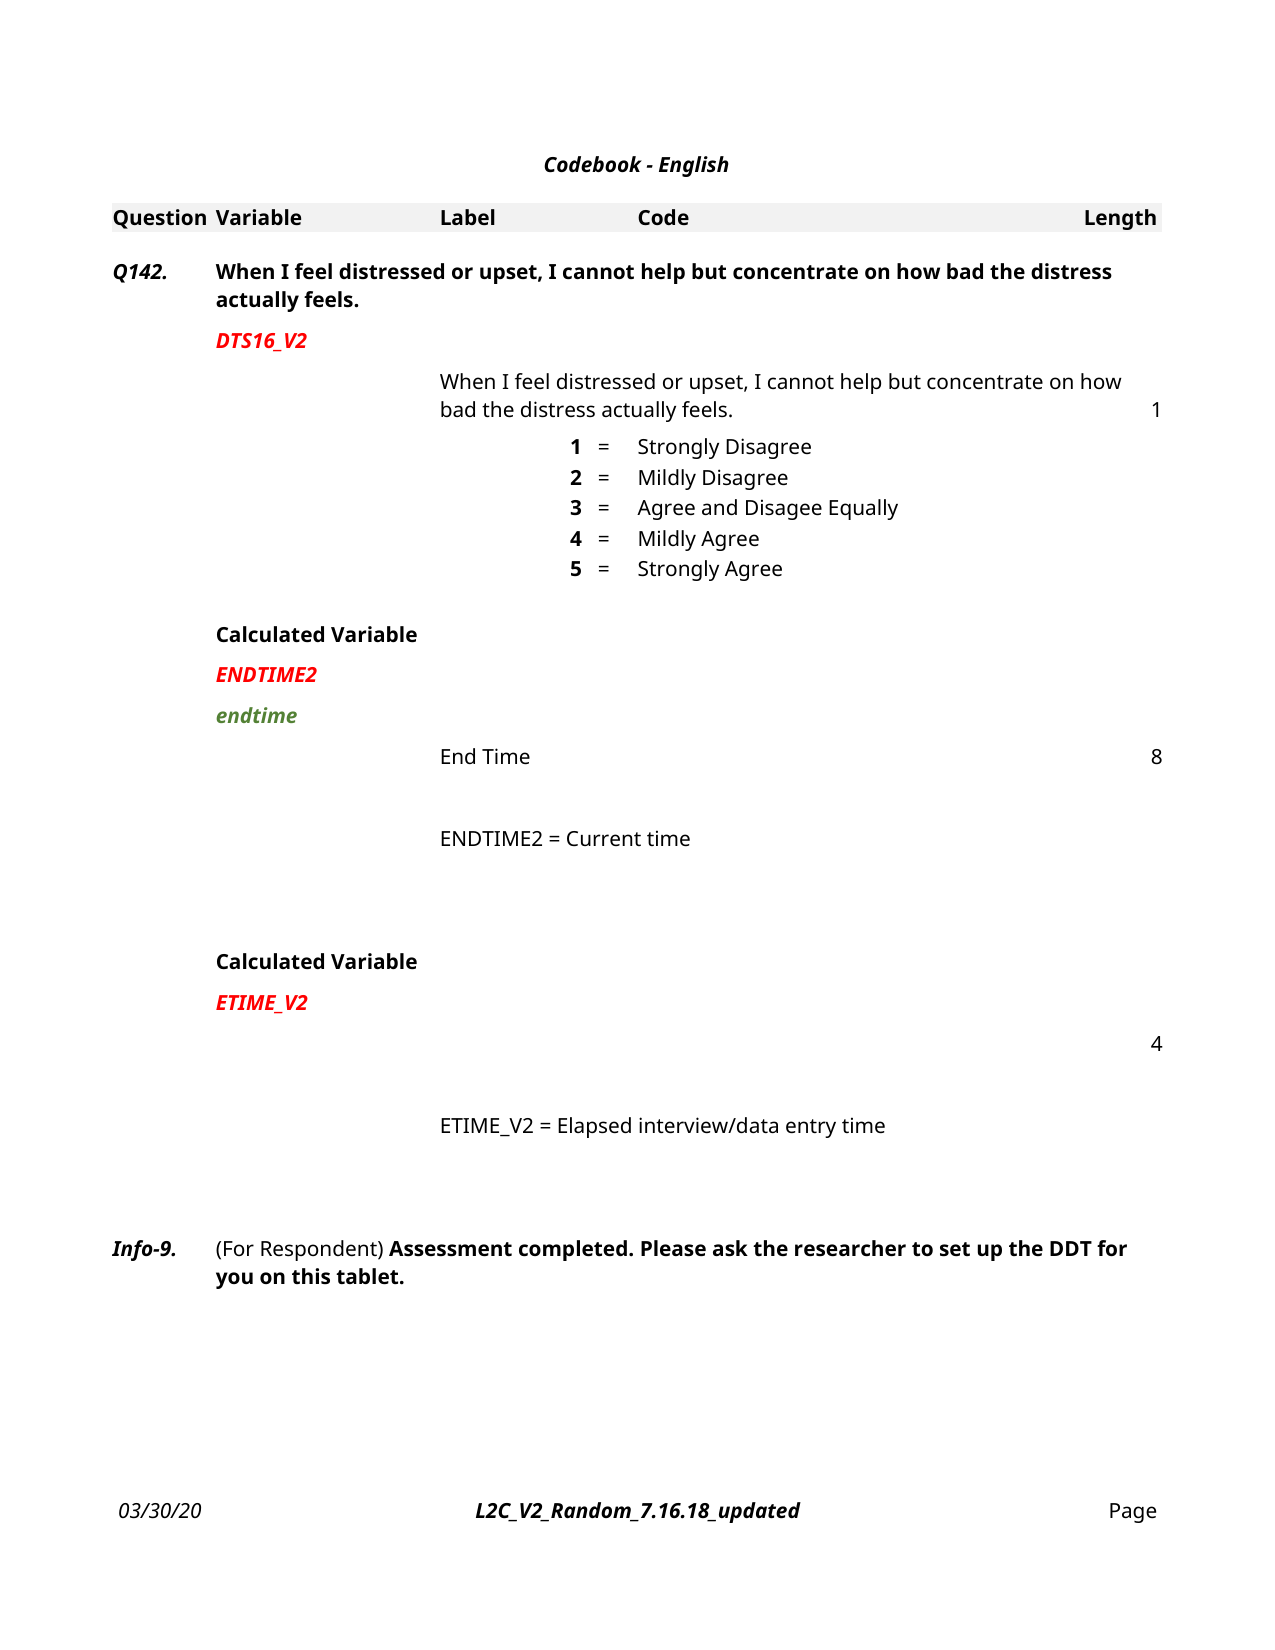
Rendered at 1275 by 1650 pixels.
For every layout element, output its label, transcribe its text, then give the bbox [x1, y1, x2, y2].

text ENDTIME2 = Current time [216, 824, 1162, 853]
text Calculated Variable [216, 947, 1162, 976]
text 5 = Strongly Agree [112, 554, 1162, 583]
text Info-9. (For Respondent) Assessment completed. Please ask the researcher to set up the DDT for you on this tablet. [112, 1234, 1162, 1291]
text 3 = Agree and Disagee Equally [112, 493, 1162, 522]
text 2 = Mildly Disagree [112, 463, 1162, 491]
text ETIME_V2 = Elapsed interview/data entry time [216, 1111, 1162, 1139]
text 4 [216, 1029, 1162, 1057]
text 4 = Mildly Agree [112, 524, 1162, 552]
text DTS16_V2 [216, 326, 1162, 355]
text When I feel distressed or upset, I cannot help but concentrate on how bad the distress actually feels. 1 [216, 367, 1162, 424]
text 1 = Strongly Disagree [112, 432, 1162, 461]
text Calculated Variable [216, 620, 1162, 648]
text ENDTIME2 [216, 661, 1162, 689]
text endtime [216, 702, 1162, 730]
text Q142. When I feel distressed or upset, I cannot help but concentrate on how bad the distress actually feels. [112, 257, 1162, 314]
text ETIME_V2 [216, 988, 1162, 1017]
text End Time 8 [216, 742, 1162, 771]
